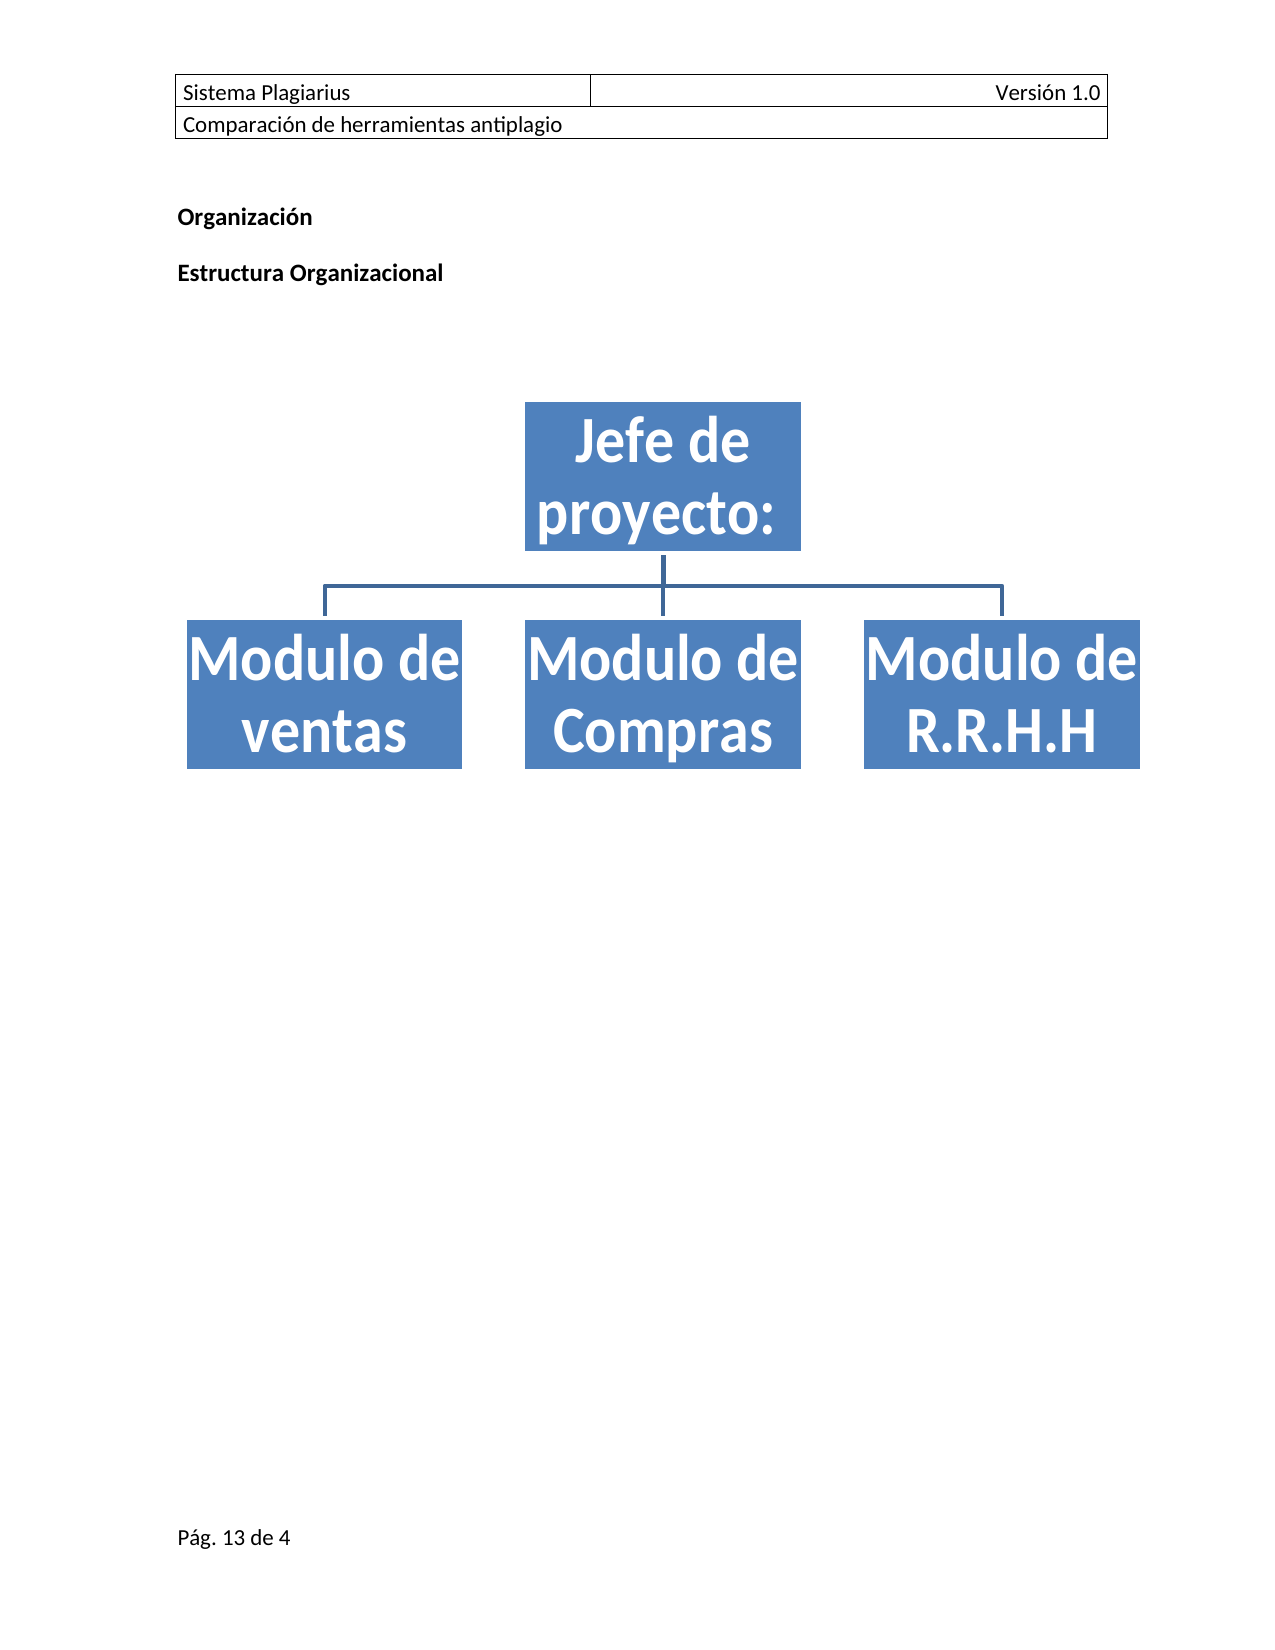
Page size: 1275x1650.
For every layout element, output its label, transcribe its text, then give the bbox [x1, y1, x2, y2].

text Estructura Organizacional [177, 257, 1098, 288]
text Organización [177, 201, 1098, 232]
